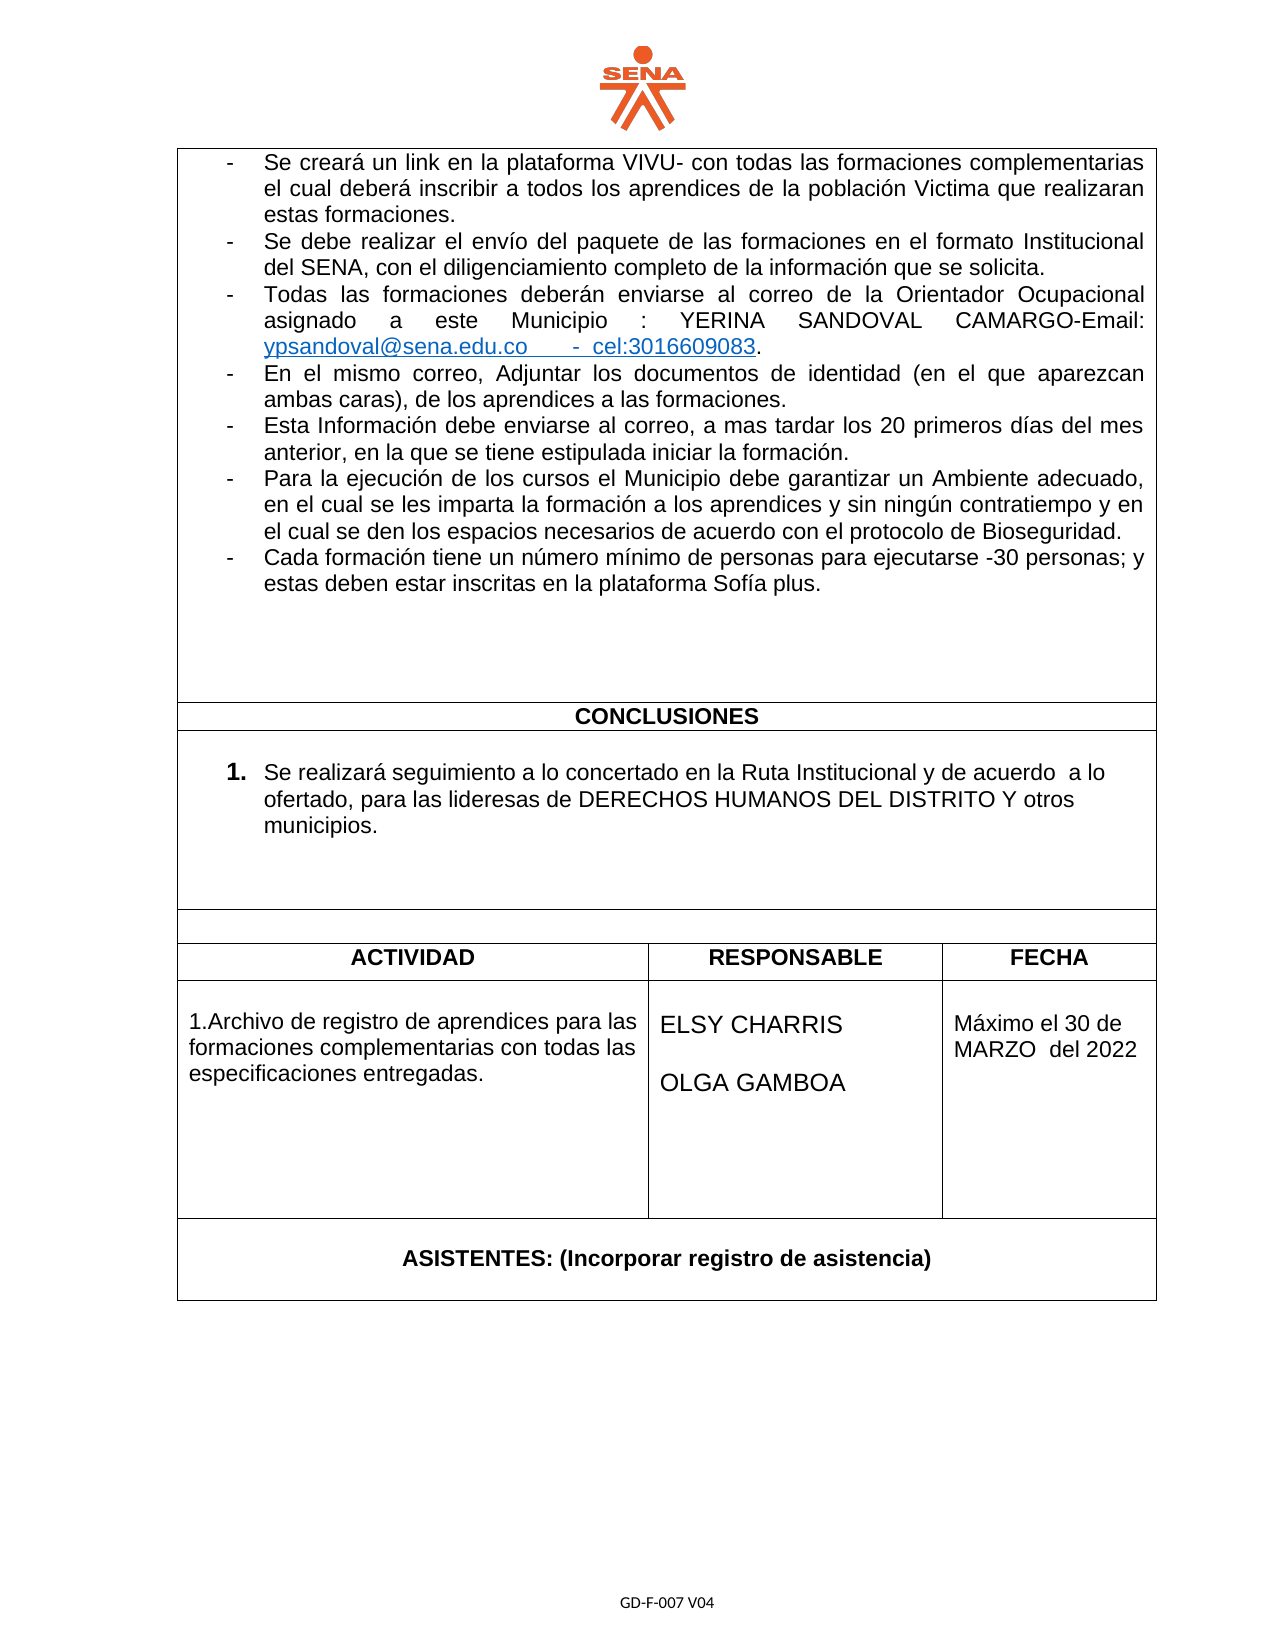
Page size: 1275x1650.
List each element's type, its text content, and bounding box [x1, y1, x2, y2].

table_cell RESPONSABLE [649, 944, 942, 980]
table_cell 1.Archivo de registro de aprendices para las formaciones complementarias con todas las especificaciones entregadas. [178, 981, 648, 1218]
table_cell ACTIVIDAD [178, 944, 648, 980]
table_cell ELSY CHARRIS OLGA GAMBOA [649, 981, 942, 1218]
table_cell [178, 910, 1156, 943]
picture [599, 46, 686, 132]
table_cell Se realizará seguimiento a lo concertado en la Ruta Institucional y de acuerdo a lo ofertado, para las lideresas de DERECHOS HUMANOS DEL DISTRITO Y otros municipios. [178, 731, 1156, 909]
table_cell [178, 149, 1156, 702]
table_cell CONCLUSIONES [178, 703, 1156, 729]
table_cell Máximo el 30 de MARZO del 2022 [943, 981, 1156, 1218]
table_cell FECHA [943, 944, 1156, 980]
table_cell ASISTENTES: (Incorporar registro de asistencia) [178, 1219, 1156, 1300]
